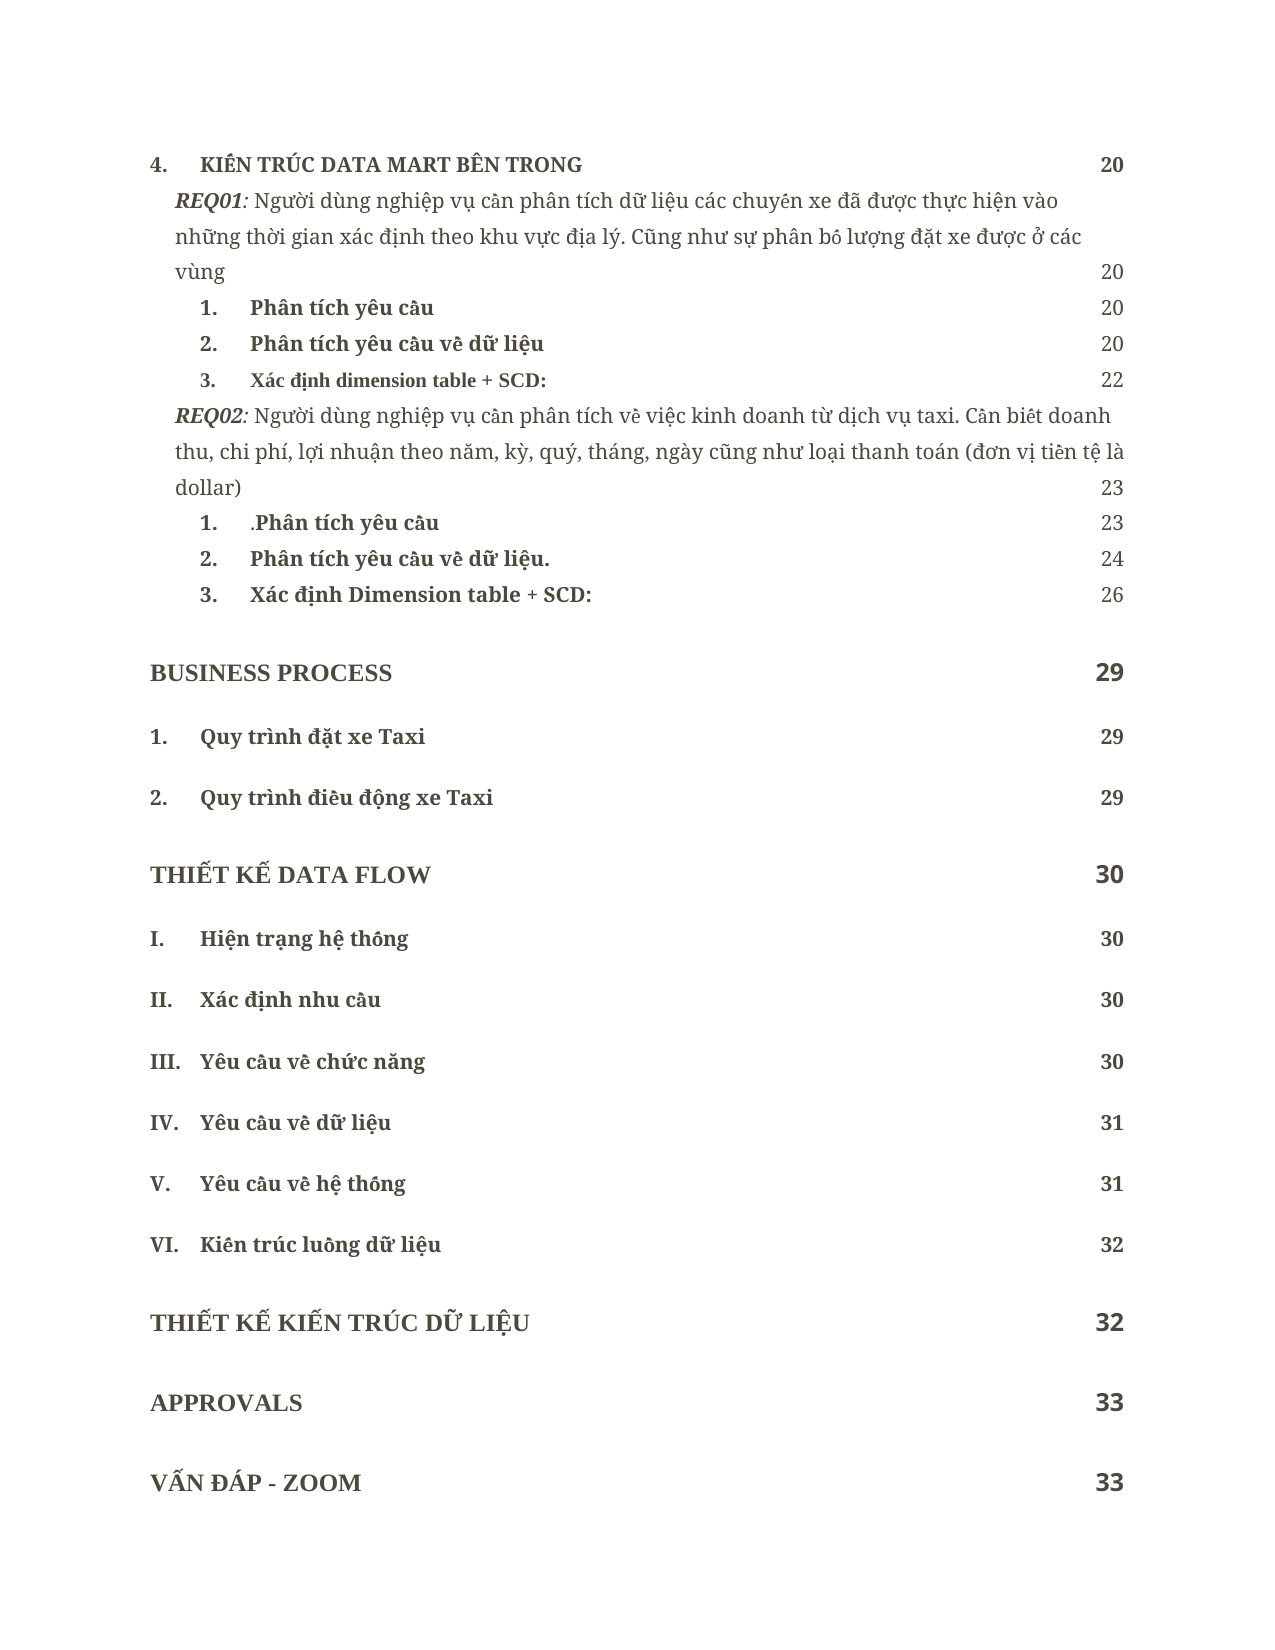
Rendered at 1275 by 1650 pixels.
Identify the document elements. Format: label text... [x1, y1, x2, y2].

text 1. Phân tích yêu cầu 20 [200, 293, 1125, 321]
text REQ02: Người dùng nghiệp vụ cần phân tích về việc kinh doanh từ dịch vụ taxi. Cần biết doanh thu, chi phí, lợi nhuận theo năm, kỳ, quý, tháng, ngày cũng như loại thanh toán (đơn vị tiền tệ là dollar) 23 [175, 402, 1125, 501]
text VI. Kiến trúc luồng dữ liệu 32 [150, 1231, 1125, 1259]
text 3. Xác định dimension table + SCD: 22 [200, 365, 1125, 394]
text 2. Phân tích yêu cầu về dữ liệu 20 [200, 329, 1125, 357]
text III. Yêu cầu về chức năng 30 [150, 1047, 1125, 1075]
text I. Hiện trạng hệ thống 30 [150, 924, 1125, 953]
text II. Xác định nhu cầu 30 [150, 986, 1125, 1014]
text 1. Quy trình đặt xe Taxi 29 [150, 722, 1125, 750]
text Approvals 33 [150, 1384, 1125, 1418]
text 1. .Phân tích yêu cầu 23 [200, 508, 1125, 537]
text IV. Yêu cầu về dữ liệu 31 [150, 1108, 1125, 1137]
text 4. KIẾN TRÚC DATA MART BÊN TRONG 20 [150, 150, 1125, 178]
text 2. Phân tích yêu cầu về dữ liệu. 24 [200, 544, 1125, 573]
text REQ01: Người dùng nghiệp vụ cần phân tích dữ liệu các chuyến xe đã được thực hiện vào những thời gian xác định theo khu vực địa lý. Cũng như sự phân bố lượng đặt xe được ở các vùng 20 [175, 186, 1125, 286]
text Thiết kế KIẾN TRÚC DỮ LIỆU 32 [150, 1304, 1125, 1338]
text Thiết kế data flow 30 [150, 857, 1125, 891]
text Vấn đáp - zoom 33 [150, 1464, 1125, 1498]
text V. Yêu cầu về hệ thống 31 [150, 1169, 1125, 1198]
text 2. Quy trình điều động xe Taxi 29 [150, 783, 1125, 812]
text Business Process 29 [150, 654, 1125, 688]
text 3. Xác định Dimension table + SCD: 26 [200, 581, 1125, 609]
